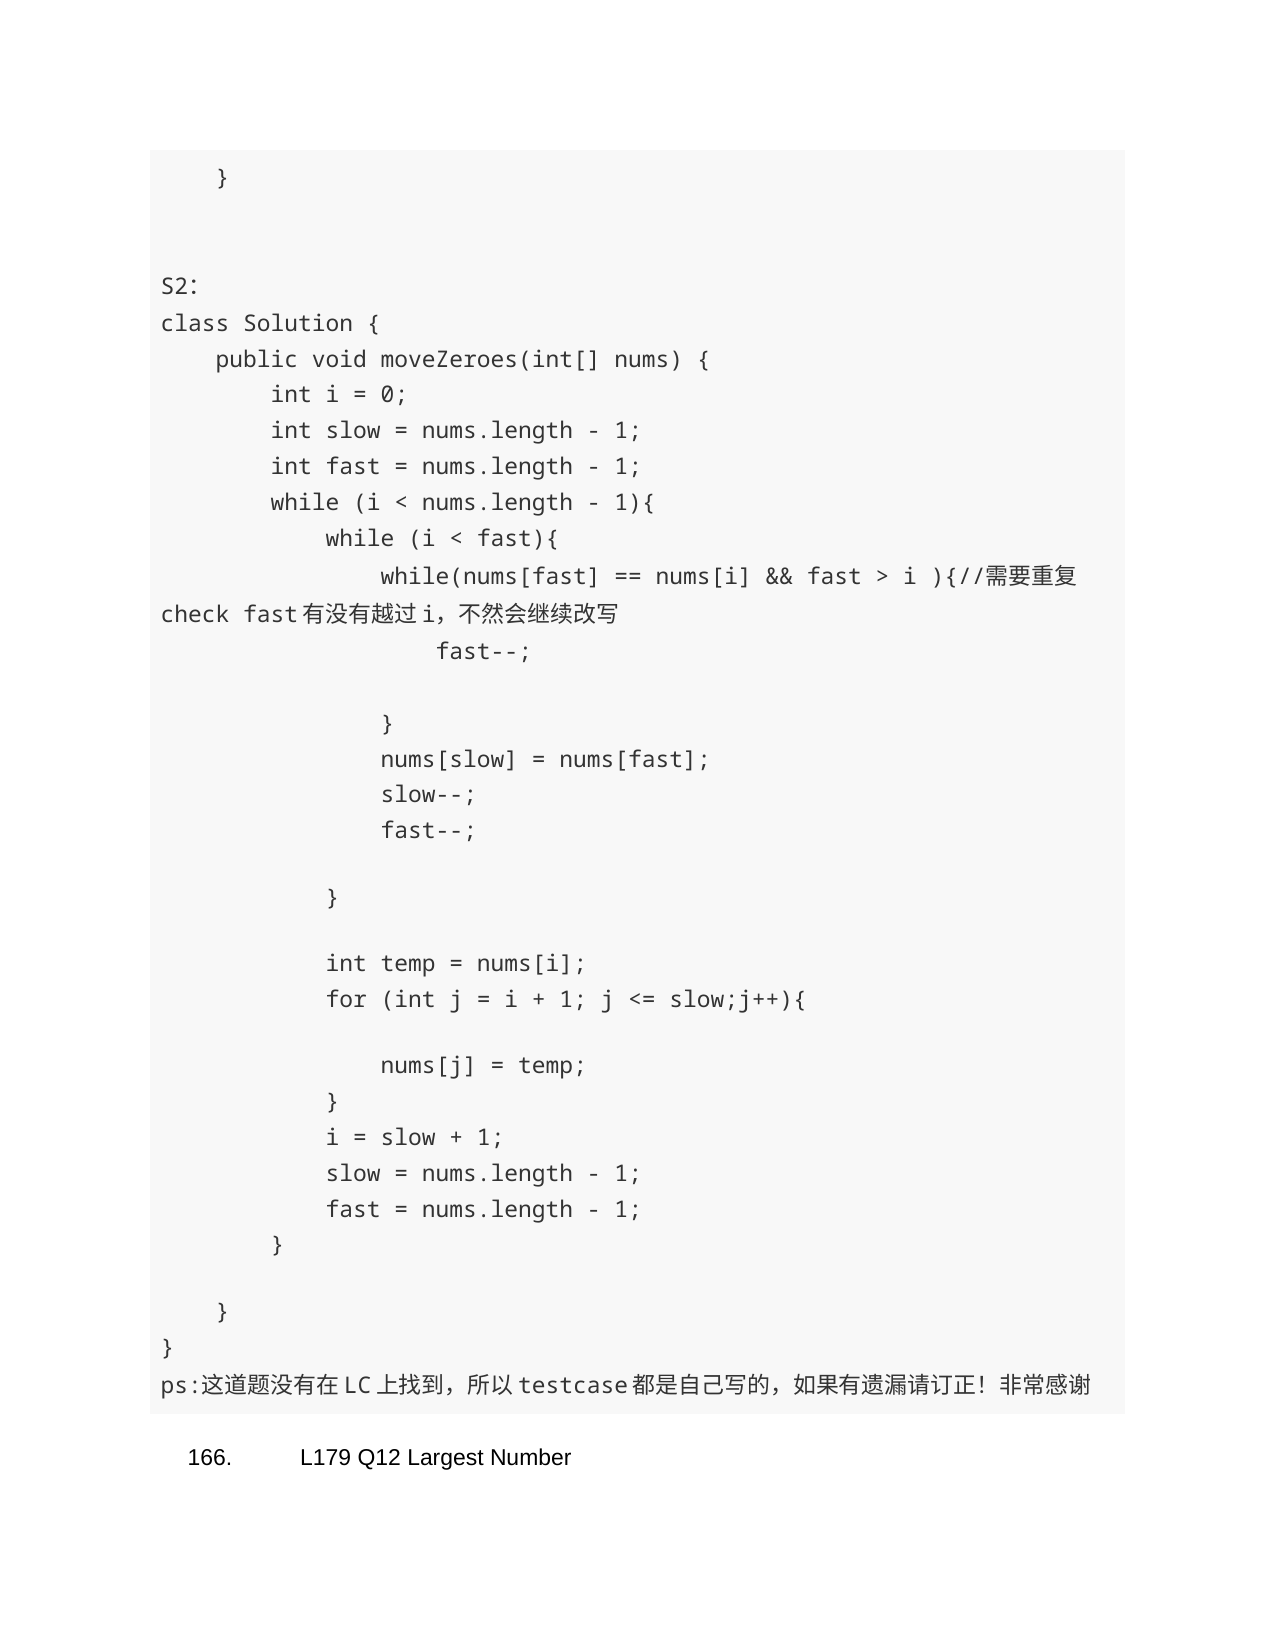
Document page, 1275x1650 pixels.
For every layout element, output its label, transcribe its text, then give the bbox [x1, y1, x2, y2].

list L179 Q12 Largest Number [187, 1444, 1125, 1471]
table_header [150, 150, 1125, 1414]
